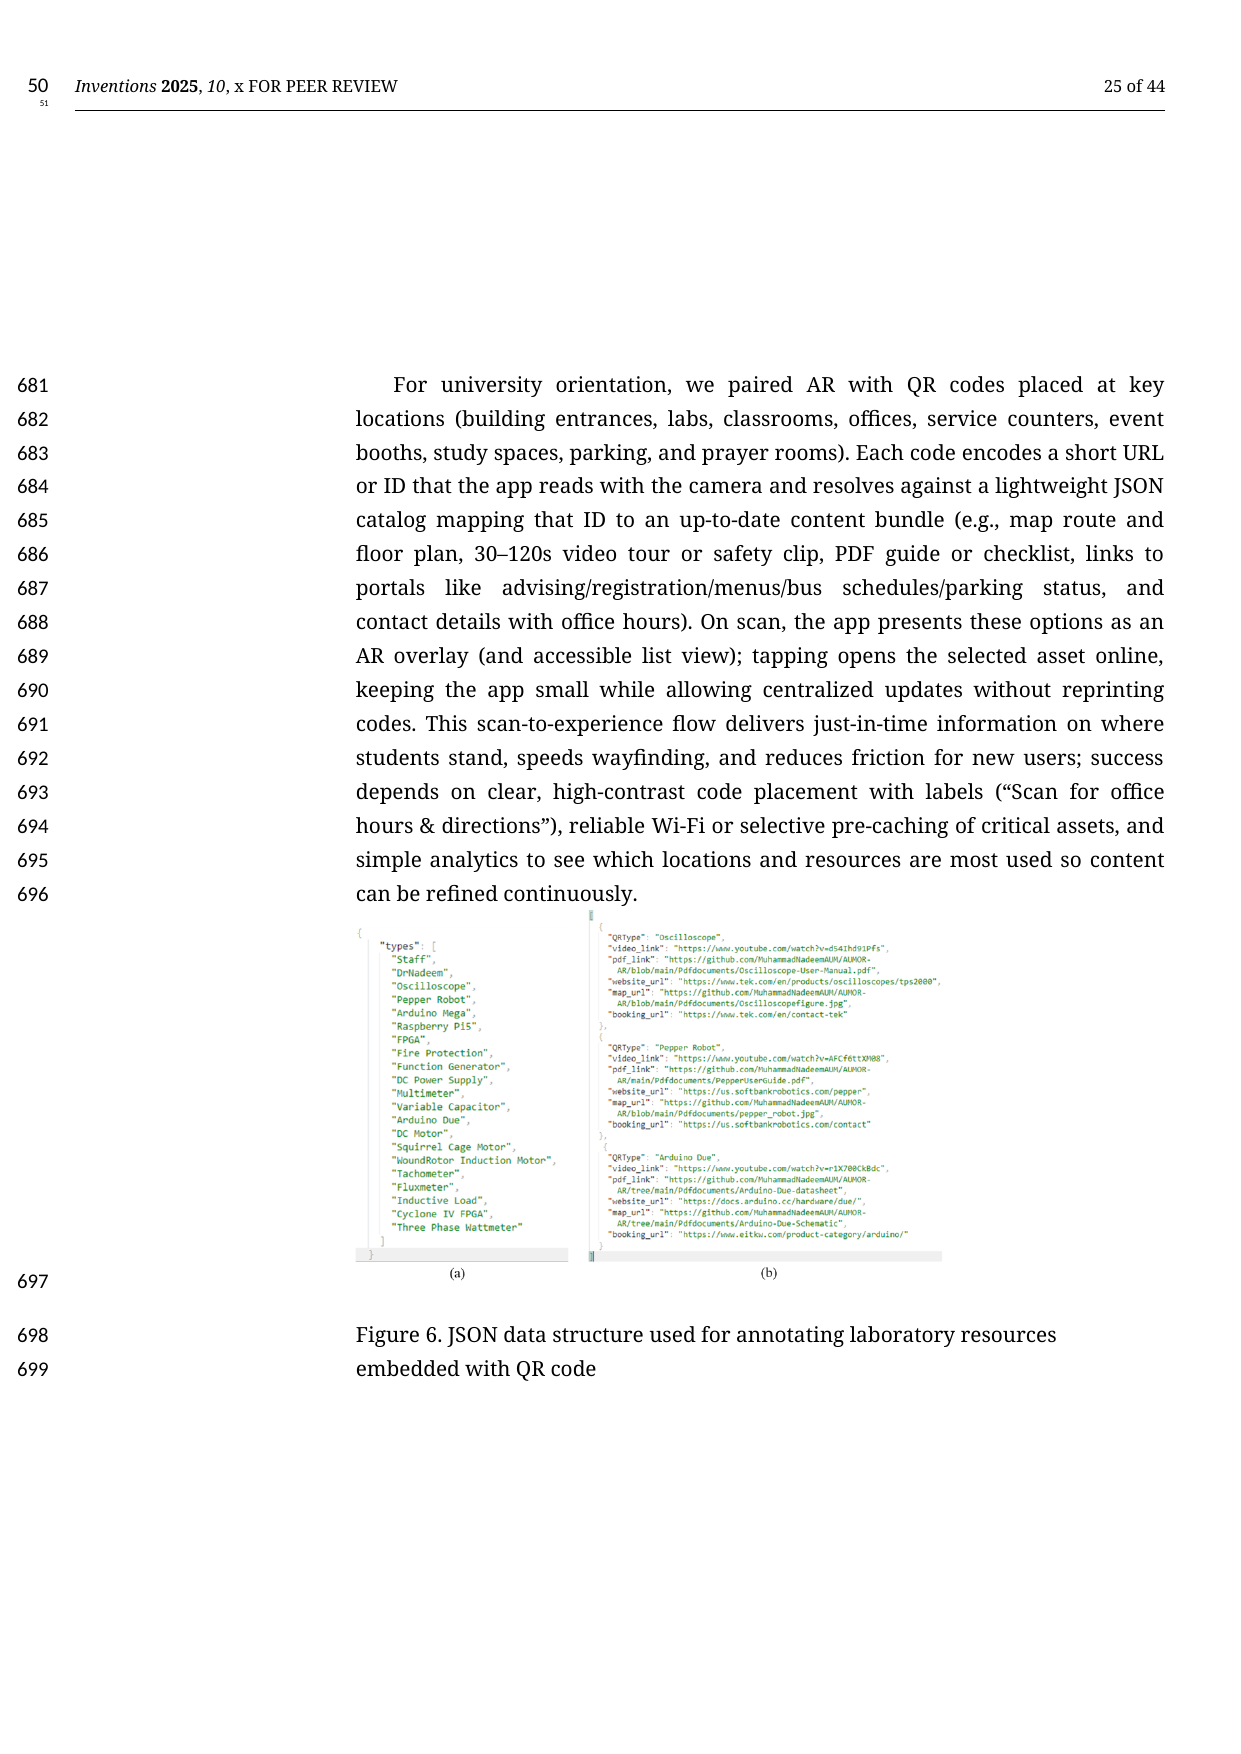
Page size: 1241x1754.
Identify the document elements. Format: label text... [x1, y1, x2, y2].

text Figure 6. JSON data structure used for annotating laboratory resources embedded with QR code [356, 1318, 1165, 1386]
text For university orientation, we paired AR with QR codes placed at key locations (building entrances, labs, classrooms, offices, service counters, event booths, study spaces, parking, and prayer rooms). Each code encodes a short URL or ID that the app reads with the camera and resolves against a lightweight JSON catalog mapping that ID to an up-to-date content bundle (e.g., map route and floor plan, 30–120s video tour or safety clip, PDF guide or checklist, links to portals like advising/registration/menus/bus schedules/parking status, and contact details with office hours). On scan, the app presents these options as an AR overlay (and accessible list view); tapping opens the selected asset online, keeping the app small while allowing centralized updates without reprinting codes. This scan-to-experience flow delivers just-in-time information on where students stand, speeds wayfinding, and reduces friction for new users; success depends on clear, high-contrast code placement with labels (“Scan for office hours & directions”), reliable Wi-Fi or selective pre-caching of critical assets, and simple analytics to see which locations and resources are most used so content can be refined continuously. [356, 367, 1165, 910]
picture [355, 910, 943, 1289]
